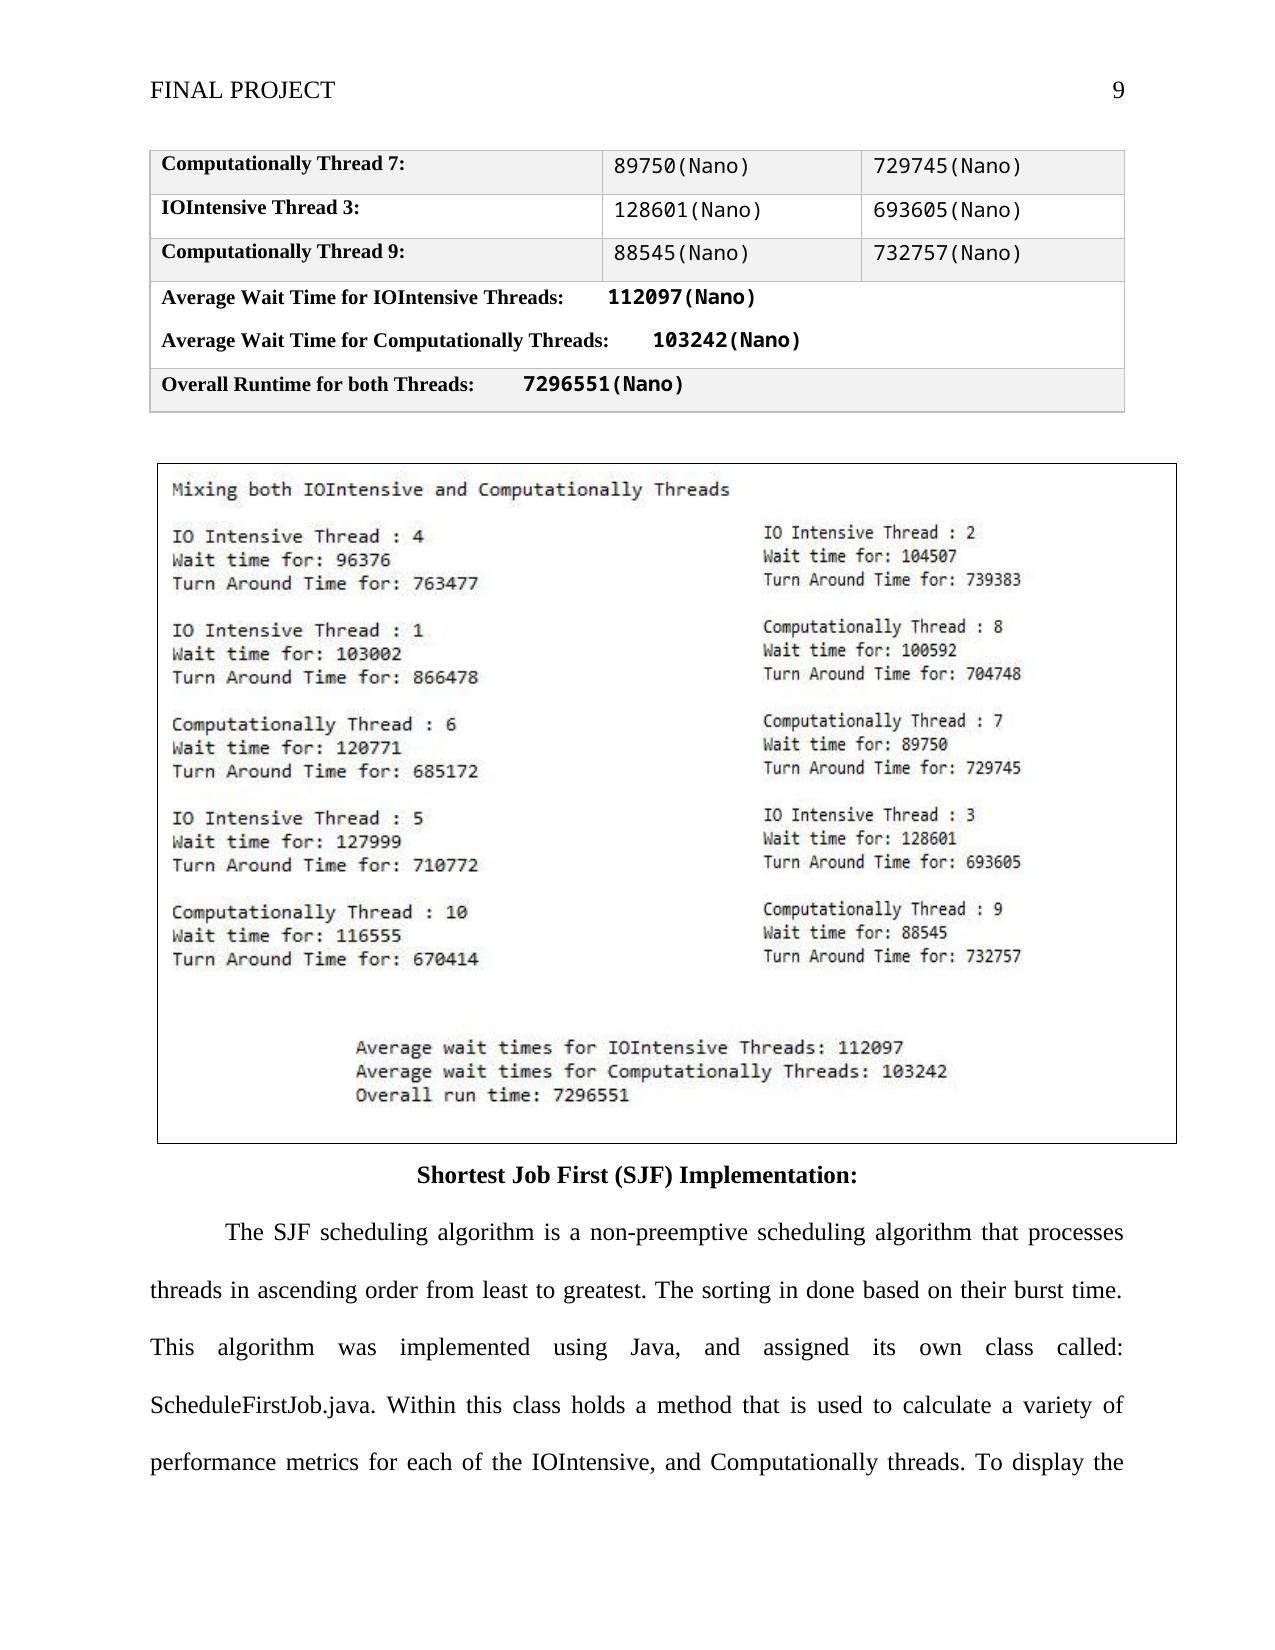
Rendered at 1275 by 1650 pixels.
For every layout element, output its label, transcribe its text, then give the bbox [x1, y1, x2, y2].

table_cell Overall Runtime for both Threads: 7296551(Nano) [151, 369, 1124, 411]
picture [356, 1013, 979, 1108]
table_cell Computationally Thread 7: [151, 151, 602, 194]
table_cell 693605(Nano) [862, 195, 1124, 237]
table_cell 128601(Nano) [603, 195, 861, 237]
picture [172, 471, 1145, 986]
table_cell 729745(Nano) [862, 151, 1124, 194]
table_cell 88545(Nano) [603, 239, 861, 281]
text Shortest Job First (SJF) Implementation: [150, 1160, 1125, 1189]
table_cell Average Wait Time for IOIntensive Threads: 112097(Nano) Average Wait Time for Computationally Threads: 103242(Nano) [151, 282, 1124, 368]
table_cell 89750(Nano) [603, 151, 861, 194]
table_cell IOIntensive Thread 3: [151, 195, 602, 237]
table_cell 732757(Nano) [862, 239, 1124, 281]
table_cell Computationally Thread 9: [151, 239, 602, 281]
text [150, 1217, 1125, 1476]
